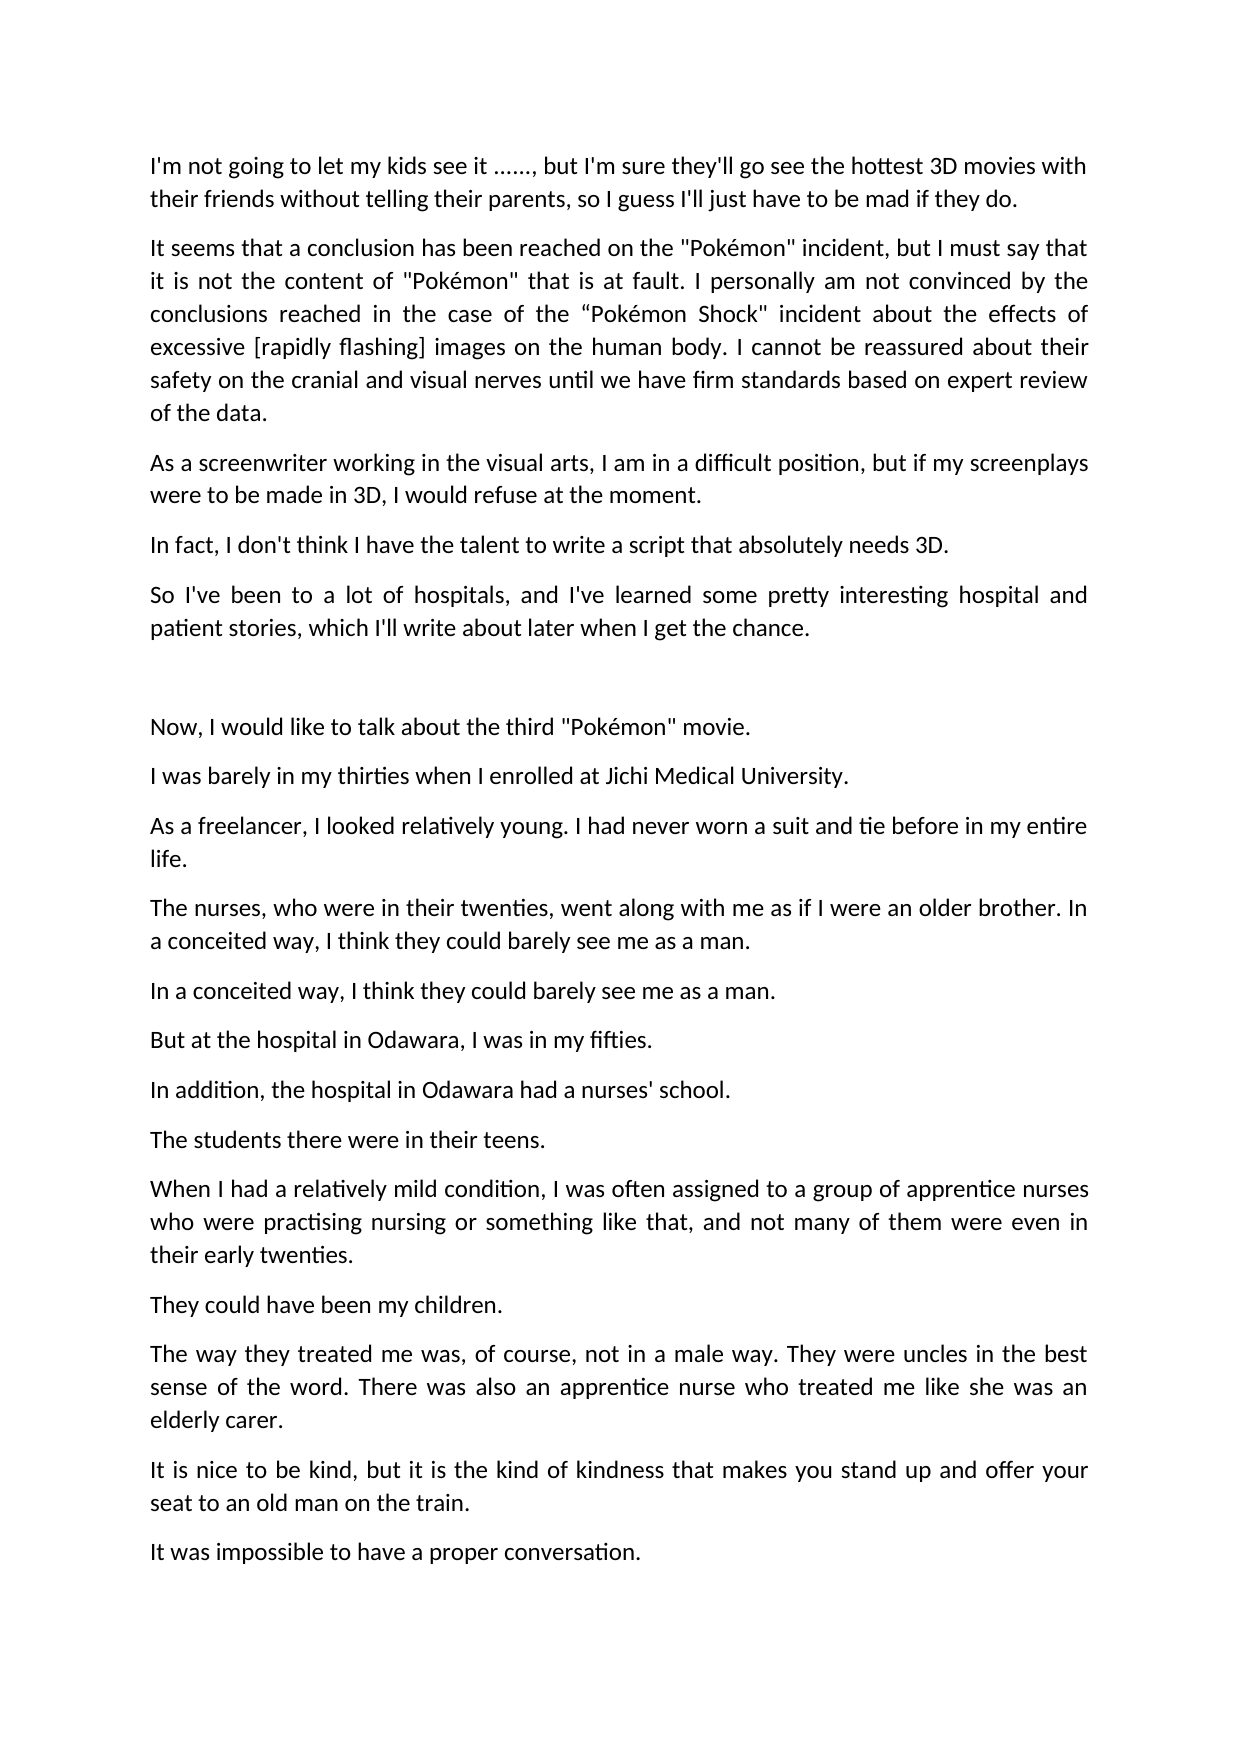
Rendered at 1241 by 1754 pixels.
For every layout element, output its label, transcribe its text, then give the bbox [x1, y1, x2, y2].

text As a screenwriter working in the visual arts, I am in a difficult position, but if my screenplays were to be made in 3D, I would refuse at the moment. [150, 447, 1090, 510]
text I was barely in my thirties when I enrolled at Jichi Medical University. [150, 760, 1090, 791]
text It seems that a conclusion has been reached on the "Pokémon" incident, but I must say that it is not the content of "Pokémon" that is at fault. I personally am not convinced by the conclusions reached in the case of the “Pokémon Shock" incident about the effects of excessive [rapidly flashing] images on the human body. I cannot be reassured about their safety on the cranial and visual nerves until we have firm standards based on expert review of the data. [150, 232, 1090, 428]
text Now, I would like to talk about the third "Pokémon" movie. [150, 711, 1090, 741]
text The students there were in their teens. [150, 1124, 1090, 1154]
text As a freelancer, I looked relatively young. I had never worn a suit and tie before in my entire life. [150, 810, 1090, 873]
text In a conceited way, I think they could barely see me as a man. [150, 975, 1090, 1006]
text When I had a relatively mild condition, I was often assigned to a group of apprentice nurses who were practising nursing or something like that, and not many of them were even in their early twenties. [150, 1173, 1090, 1270]
text In addition, the hospital in Odawara had a nurses' school. [150, 1074, 1090, 1105]
text But at the hospital in Odawara, I was in my fifties. [150, 1024, 1090, 1055]
text It was impossible to have a proper conversation. [150, 1536, 1090, 1567]
text So I've been to a lot of hospitals, and I've learned some pretty interesting hospital and patient stories, which I'll write about later when I get the chance. [150, 579, 1090, 642]
text The nurses, who were in their twenties, went along with me as if I were an older brother. In a conceited way, I think they could barely see me as a man. [150, 892, 1090, 956]
text They could have been my children. [150, 1289, 1090, 1319]
text It is nice to be kind, but it is the kind of kindness that makes you stand up and offer your seat to an old man on the train. [150, 1454, 1090, 1517]
text The way they treated me was, of course, not in a male way. They were uncles in the best sense of the word. There was also an apprentice nurse who treated me like she was an elderly carer. [150, 1338, 1090, 1435]
text I'm not going to let my kids see it ......, but I'm sure they'll go see the hottest 3D movies with their friends without telling their parents, so I guess I'll just have to be mad if they do. [150, 150, 1090, 213]
text In fact, I don't think I have the talent to write a script that absolutely needs 3D. [150, 529, 1090, 560]
